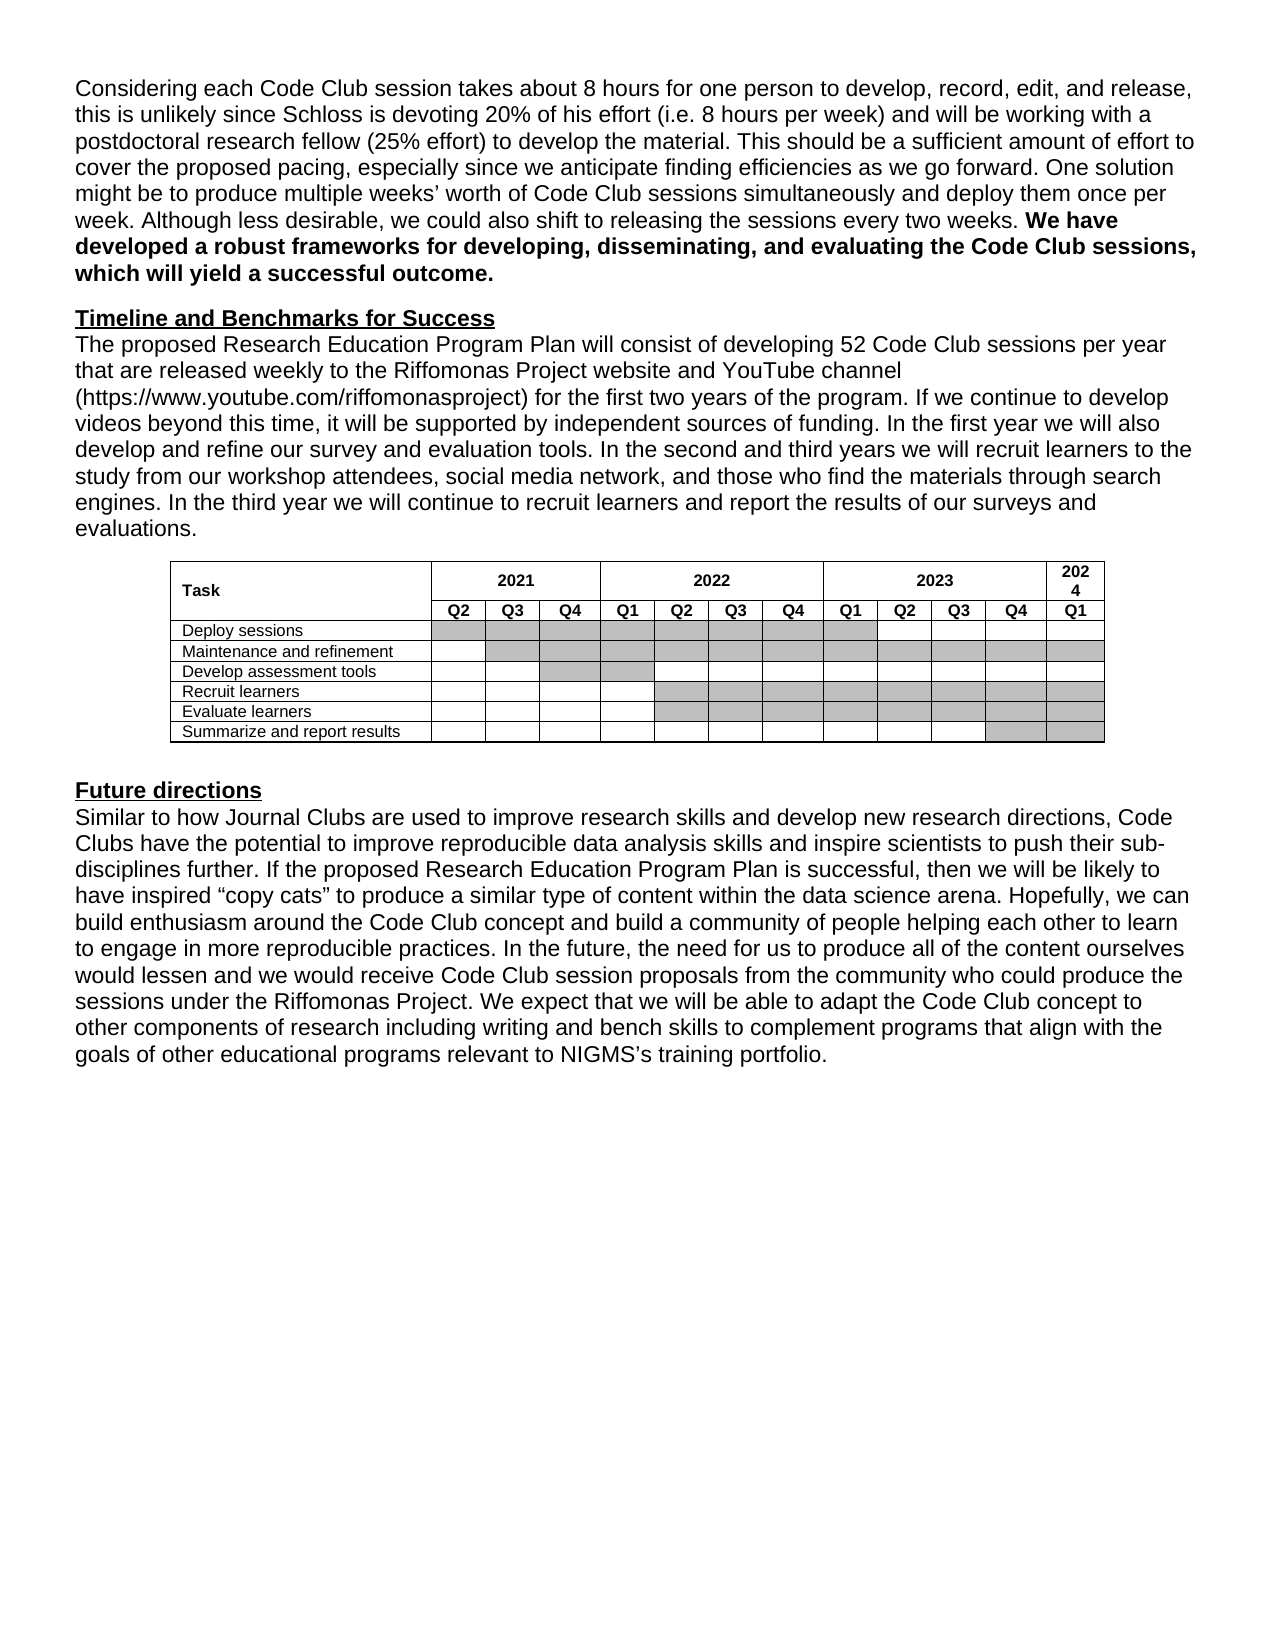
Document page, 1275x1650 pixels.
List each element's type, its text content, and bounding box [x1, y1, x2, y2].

table_cell Q1 [601, 601, 654, 620]
table_cell [932, 702, 985, 721]
table_cell [932, 722, 985, 741]
table_cell [655, 641, 708, 661]
table_cell [432, 702, 485, 721]
table_cell [1047, 662, 1104, 681]
table_cell Summarize and report results [171, 722, 431, 741]
table_cell [655, 702, 708, 721]
table_cell [432, 641, 485, 661]
table_cell [655, 722, 708, 741]
table_cell Q2 [432, 601, 485, 620]
table_cell [540, 722, 600, 741]
table_cell [540, 702, 600, 721]
table_cell [1047, 682, 1104, 701]
table_header 2023 [824, 562, 1046, 600]
table_cell Q1 [824, 601, 877, 620]
table_cell [824, 722, 877, 741]
table_cell [540, 682, 600, 701]
table_cell [601, 662, 654, 681]
table_cell [486, 702, 539, 721]
table_cell [1047, 722, 1104, 741]
table_cell [655, 662, 708, 681]
table_cell [601, 722, 654, 741]
table_header 2021 [432, 562, 600, 600]
table_cell [709, 682, 762, 701]
table_cell [824, 682, 877, 701]
table_cell [878, 621, 931, 640]
text The proposed Research Education Program Plan will consist of developing 52 Code Club sessions per year that are released weekly to the Riffomonas Project website and YouTube channel (https://www.youtube.com/riffomonasproject) for the first two years of the program. If we continue to develop videos beyond this time, it will be supported by independent sources of funding. In the first year we will also develop and refine our survey and evaluation tools. In the second and third years we will recruit learners to the study from our workshop attendees, social media network, and those who find the materials through search engines. In the third year we will continue to recruit learners and report the results of our surveys and evaluations. [75, 331, 1200, 542]
table_cell [986, 682, 1046, 701]
table_cell [763, 702, 823, 721]
table_cell [601, 621, 654, 640]
table_cell [763, 662, 823, 681]
table_cell Q3 [486, 601, 539, 620]
table_cell [763, 722, 823, 741]
table_cell [878, 722, 931, 741]
table_cell [986, 722, 1046, 741]
table_cell Q4 [540, 601, 600, 620]
table_cell Q4 [763, 601, 823, 620]
table_header Task [171, 562, 431, 620]
table_cell [655, 682, 708, 701]
table_cell Q2 [878, 601, 931, 620]
table_cell Evaluate learners [171, 702, 431, 721]
table_cell [763, 641, 823, 661]
table_cell [601, 641, 654, 661]
table_cell Q3 [932, 601, 985, 620]
table_cell Deploy sessions [171, 621, 431, 640]
table_cell [1047, 702, 1104, 721]
table_header 2024 [1047, 562, 1104, 600]
table_cell [1047, 621, 1104, 640]
table_cell [540, 641, 600, 661]
table_cell [824, 702, 877, 721]
table_cell [878, 682, 931, 701]
table_cell [655, 621, 708, 640]
table_cell [986, 641, 1046, 661]
table_cell Q2 [655, 601, 708, 620]
table_cell [432, 662, 485, 681]
table_cell [824, 641, 877, 661]
table_cell [986, 621, 1046, 640]
table_cell [432, 682, 485, 701]
table_cell [932, 641, 985, 661]
table_cell [709, 662, 762, 681]
subtitle Timeline and Benchmarks for Success [75, 304, 1200, 331]
table_cell [540, 621, 600, 640]
table_cell [601, 702, 654, 721]
table_cell [932, 662, 985, 681]
table_cell [986, 662, 1046, 681]
table_cell Q1 [1047, 601, 1104, 620]
table_cell [878, 641, 931, 661]
table_header 2022 [601, 562, 823, 600]
table_cell [932, 621, 985, 640]
table_cell [878, 662, 931, 681]
table_cell [1047, 641, 1104, 661]
table_cell [824, 662, 877, 681]
table_cell [986, 702, 1046, 721]
table_cell [709, 641, 762, 661]
table_cell [763, 682, 823, 701]
table_cell [486, 641, 539, 661]
table_cell [486, 621, 539, 640]
table_cell [486, 662, 539, 681]
text Similar to how Journal Clubs are used to improve research skills and develop new research directions, Code Clubs have the potential to improve reproducible data analysis skills and inspire scientists to push their sub-disciplines further. If the proposed Research Education Program Plan is successful, then we will be likely to have inspired “copy cats” to produce a similar type of content within the data science arena. Hopefully, we can build enthusiasm around the Code Club concept and build a community of people helping each other to learn to engage in more reproducible practices. In the future, the need for us to produce all of the content ourselves would lessen and we would receive Code Club session proposals from the community who could produce the sessions under the Riffomonas Project. We expect that we will be able to adapt the Code Club concept to other components of research including writing and bench skills to complement programs that align with the goals of other educational programs relevant to NIGMS’s training portfolio. [75, 803, 1200, 1067]
table_cell [709, 722, 762, 741]
table_cell Q3 [709, 601, 762, 620]
table_cell [432, 722, 485, 741]
table_cell [540, 662, 600, 681]
table_cell [601, 682, 654, 701]
table_cell [486, 722, 539, 741]
subtitle Future directions [75, 777, 1200, 803]
table_cell [763, 621, 823, 640]
table_cell [932, 682, 985, 701]
table_cell Q4 [986, 601, 1046, 620]
table_cell [486, 682, 539, 701]
table_cell Recruit learners [171, 682, 431, 701]
table_cell Develop assessment tools [171, 662, 431, 681]
table_cell [432, 621, 485, 640]
table_cell [709, 621, 762, 640]
table_cell [824, 621, 877, 640]
table_cell Maintenance and refinement [171, 641, 431, 661]
table_cell [878, 702, 931, 721]
table_cell [709, 702, 762, 721]
